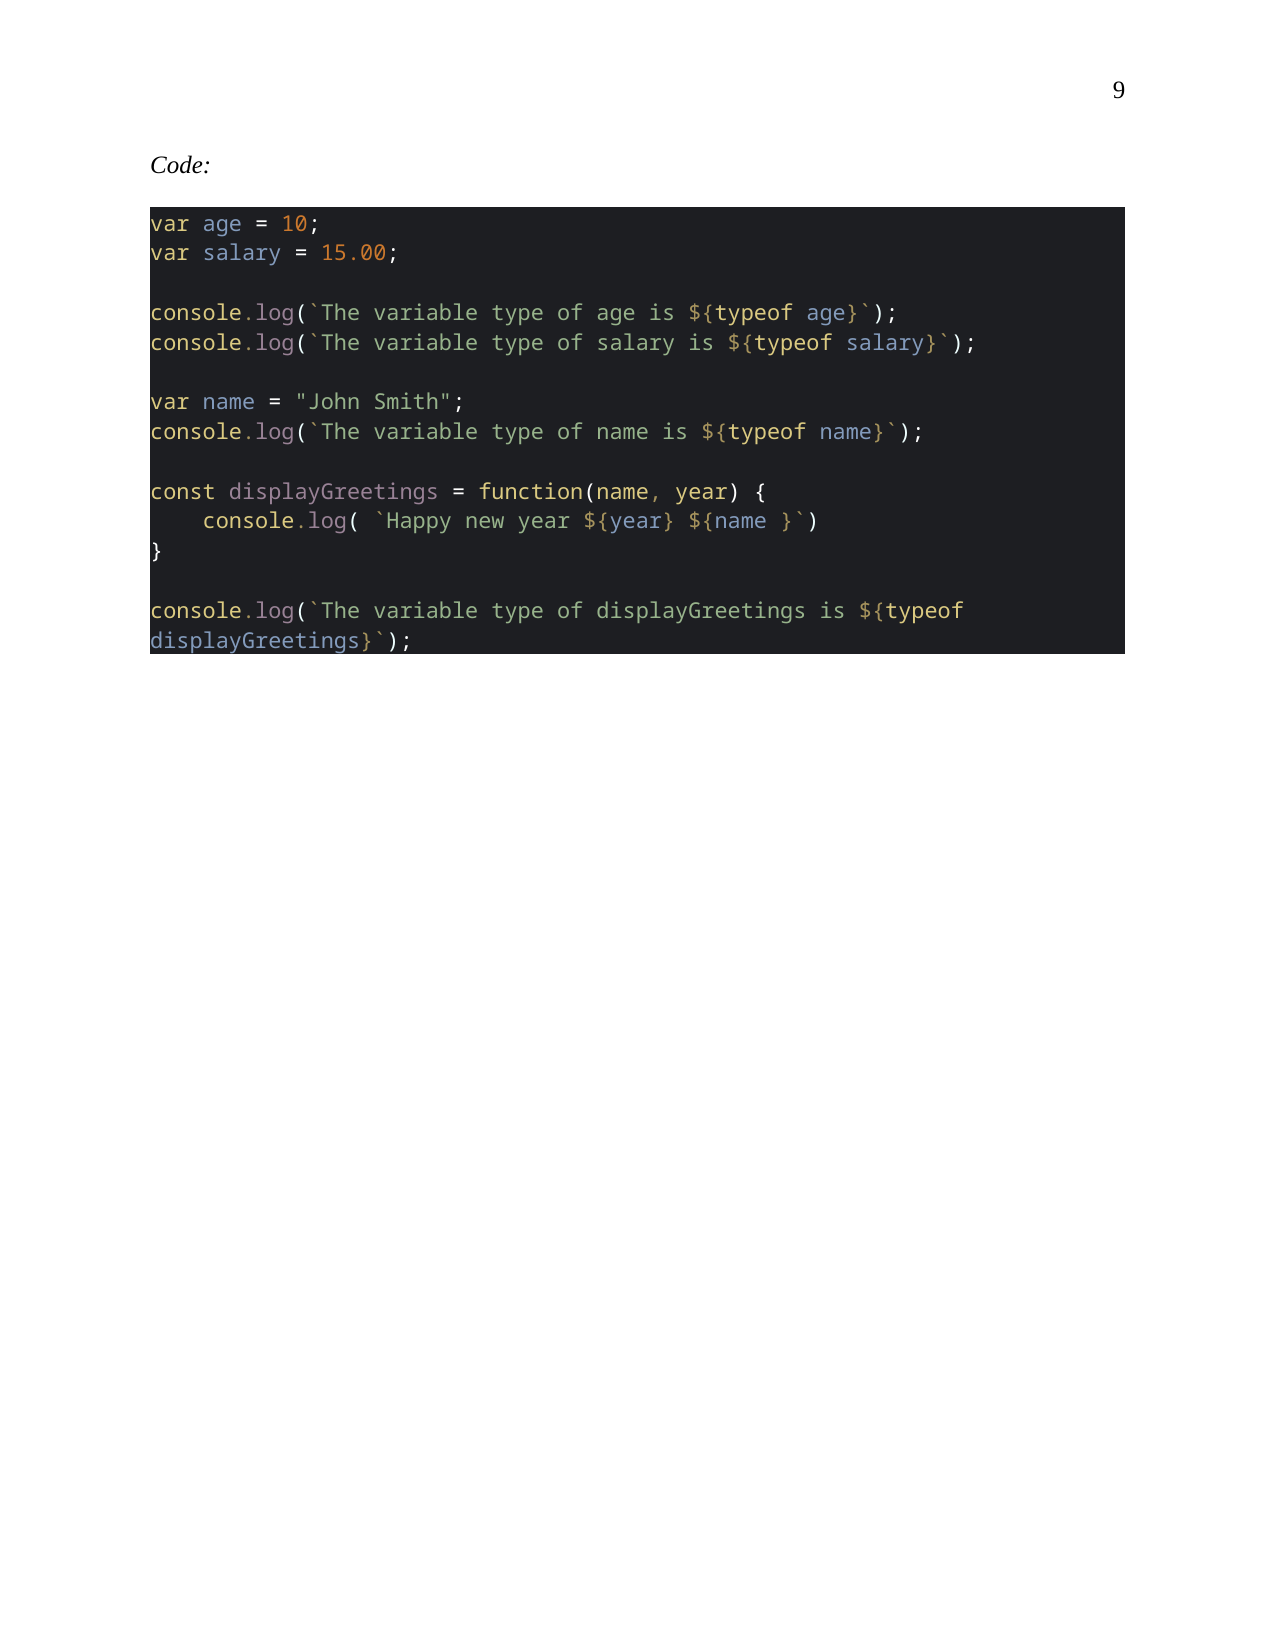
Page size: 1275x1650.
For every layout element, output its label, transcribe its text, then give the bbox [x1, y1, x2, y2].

text console.log(`The variable type of displayGreetings is ${typeof displayGreetings}`); [150, 595, 1125, 654]
text const displayGreetings = function(name, year) { [150, 476, 1125, 505]
text Code: [150, 150, 1125, 179]
text console.log(`The variable type of salary is ${typeof salary}`); [150, 327, 1125, 356]
text console.log( `Happy new year ${year} ${name }`) [150, 505, 1125, 535]
text var name = "John Smith"; [150, 386, 1125, 416]
text console.log(`The variable type of age is ${typeof age}`); [150, 297, 1125, 327]
text var salary = 15.00; [150, 237, 1125, 267]
text } [150, 535, 1125, 565]
text var age = 10; [150, 207, 1125, 237]
text console.log(`The variable type of name is ${typeof name}`); [150, 416, 1125, 446]
